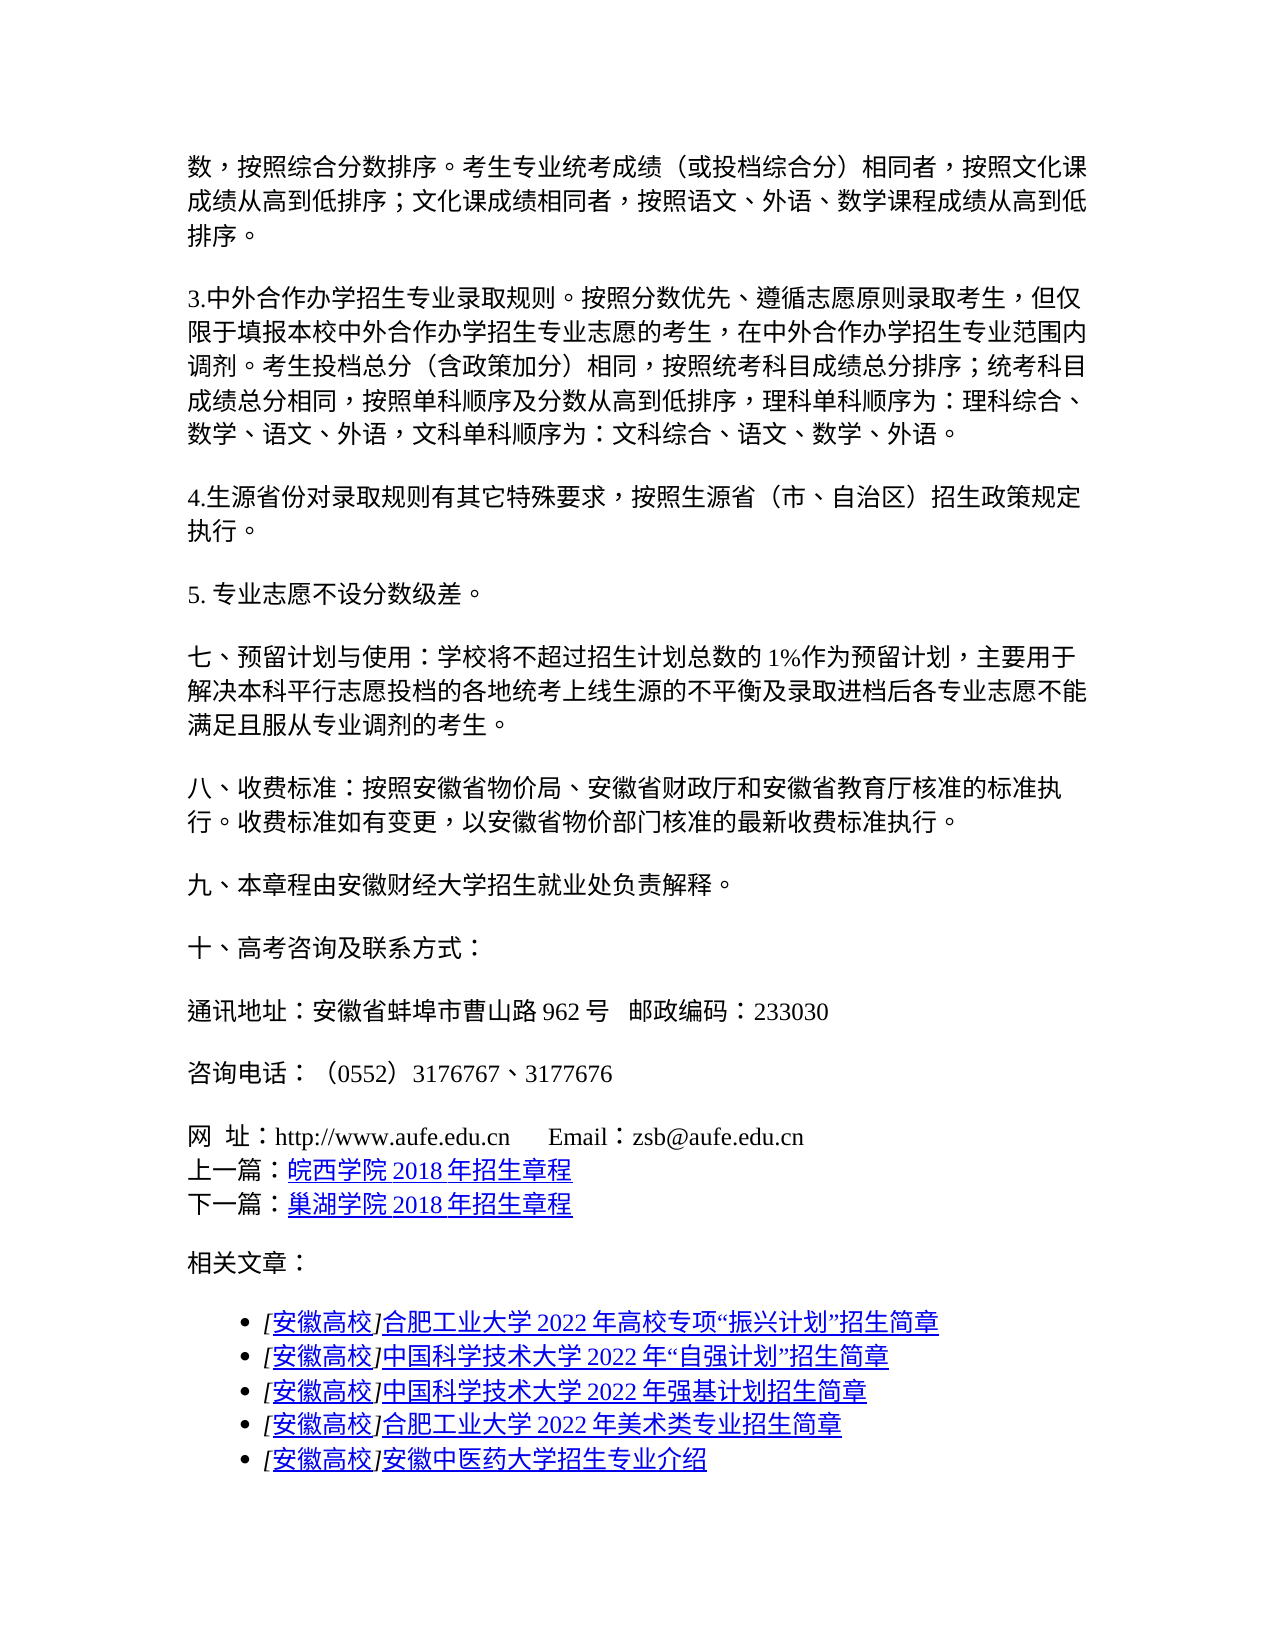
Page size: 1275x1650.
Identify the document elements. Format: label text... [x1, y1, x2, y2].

text 相关文章： [187, 1246, 1087, 1280]
list [安徽高校]中国科学技术大学2022年“自强计划”招生简章 [241, 1339, 1087, 1373]
text 八、收费标准：按照安徽省物价局、安徽省财政厅和安徽省教育厅核准的标准执行。收费标准如有变更，以安徽省物价部门核准的最新收费标准执行。 [187, 771, 1087, 839]
text 5. 专业志愿不设分数级差。 [187, 577, 1087, 611]
text 九、本章程由安徽财经大学招生就业处负责解释。 [187, 867, 1087, 902]
list [安徽高校]中国科学技术大学2022年强基计划招生简章 [241, 1373, 1087, 1407]
list [安徽高校]安徽中医药大学招生专业介绍 [241, 1441, 1087, 1475]
text 通讯地址：安徽省蚌埠市曹山路962号 邮政编码：233030 [187, 993, 1087, 1027]
text 3.中外合作办学招生专业录取规则。按照分数优先、遵循志愿原则录取考生，但仅限于填报本校中外合作办学招生专业志愿的考生，在中外合作办学招生专业范围内调剂。考生投档总分（含政策加分）相同，按照统考科目成绩总分排序；统考科目成绩总分相同，按照单科顺序及分数从高到低排序，理科单科顺序为：理科综合、数学、语文、外语，文科单科顺序为：文科综合、语文、数学、外语。 [187, 281, 1087, 451]
text 七、预留计划与使用：学校将不超过招生计划总数的1%作为预留计划，主要用于解决本科平行志愿投档的各地统考上线生源的不平衡及录取进档后各专业志愿不能满足且服从专业调剂的考生。 [187, 640, 1087, 742]
text 网 址：http://www.aufe.edu.cn Email：zsb@aufe.edu.cn [187, 1119, 1087, 1153]
text 十、高考咨询及联系方式： [187, 930, 1087, 964]
text 上一篇：皖西学院2018年招生章程 下一篇：巢湖学院2018年招生章程 [187, 1153, 1087, 1221]
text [187, 150, 1087, 252]
list [安徽高校]合肥工业大学2022年美术类专业招生简章 [241, 1407, 1087, 1441]
text 咨询电话：（0552）3176767、3177676 [187, 1056, 1087, 1090]
list [安徽高校]合肥工业大学2022年高校专项“振兴计划”招生简章 [241, 1305, 1087, 1339]
text 4.生源省份对录取规则有其它特殊要求，按照生源省（市、自治区）招生政策规定执行。 [187, 480, 1087, 548]
